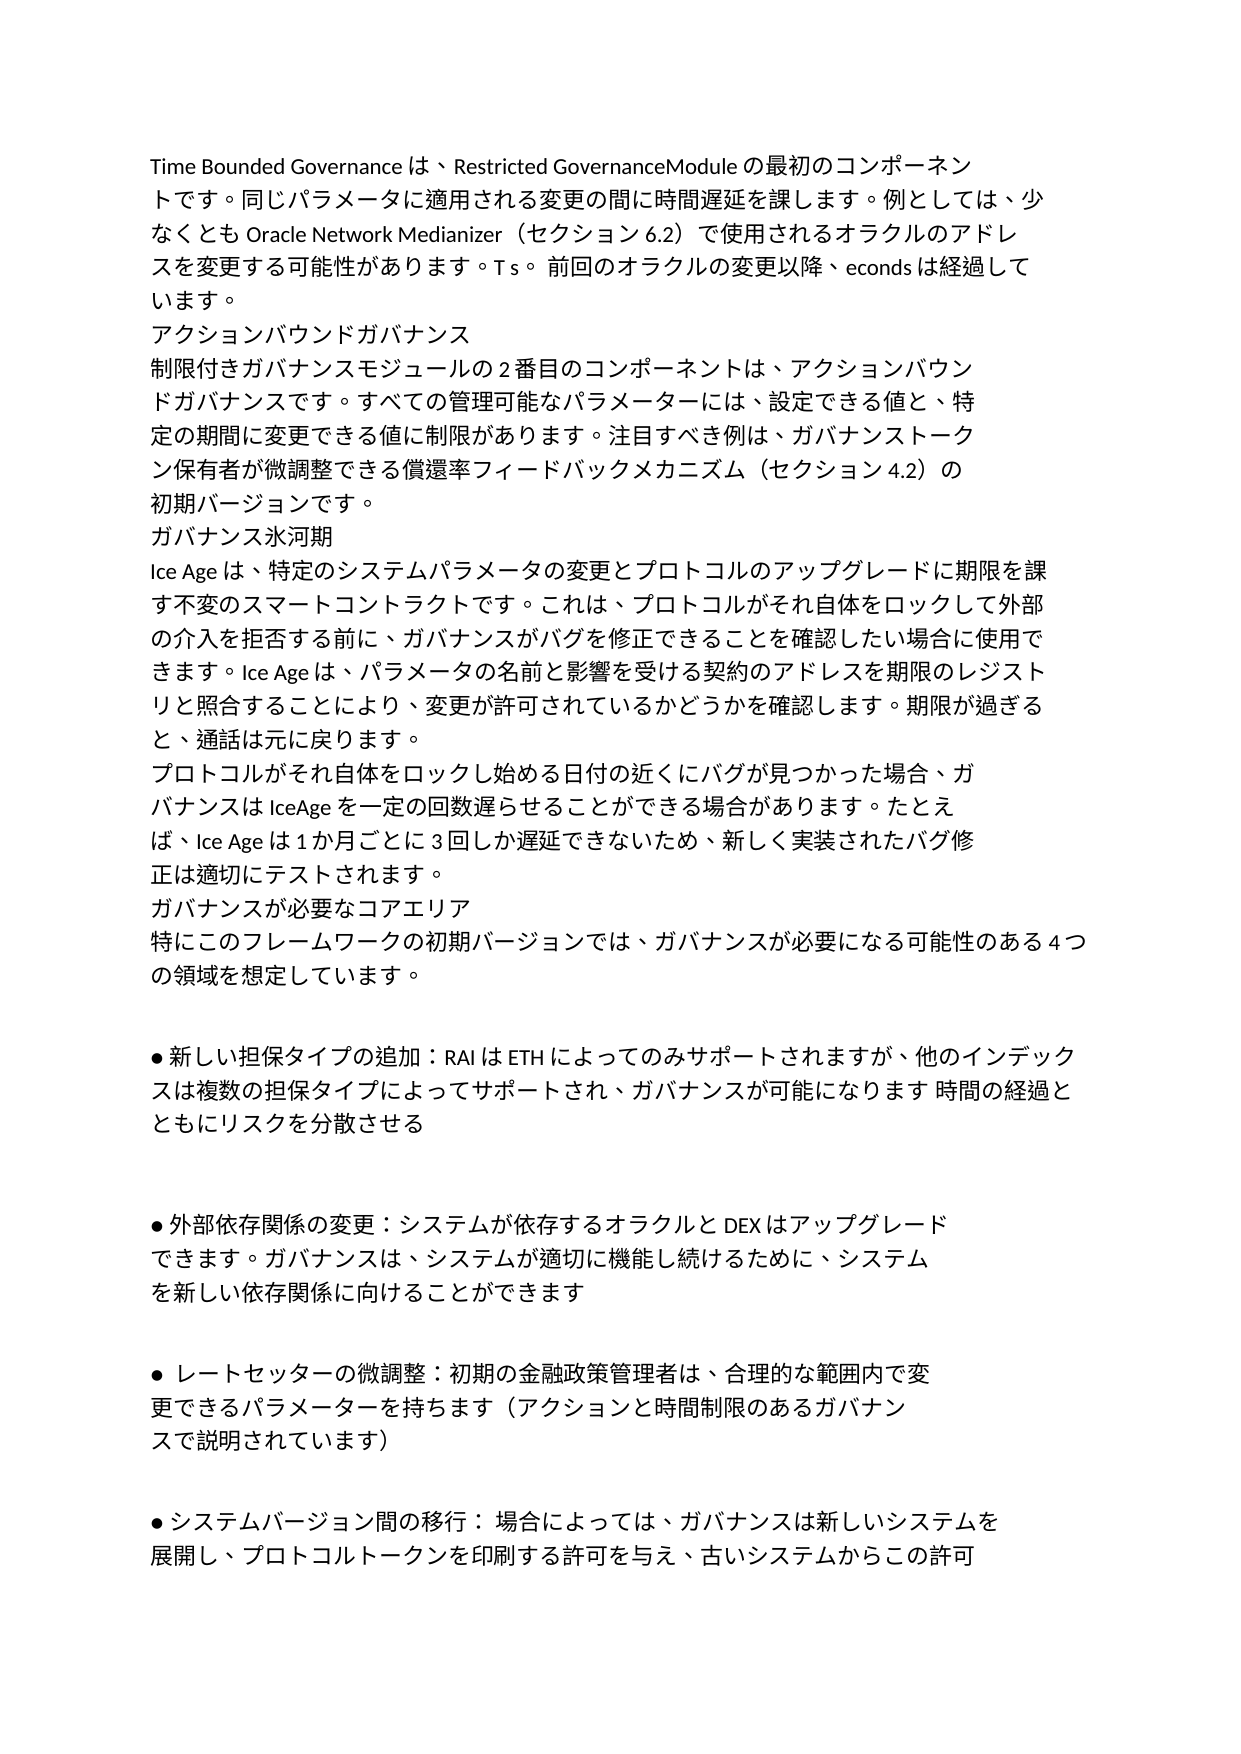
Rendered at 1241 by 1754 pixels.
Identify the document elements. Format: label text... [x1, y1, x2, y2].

text Time Bounded Governanceは、Restricted GovernanceModuleの最初のコンポーネン トです。同じパラメータに適⽤される変更の間に時間遅延を課します。例としては、少 なくともOracle Network Medianizer（セクション6.2）で使⽤されるオラクルのアドレ スを変更する可能性があります。T s。 前回のオラクルの変更以降、econdsは経過して います。 アクションバウンドガバナンス 制限付きガバナンスモジュールの2番⽬のコンポーネントは、アクションバウン ドガバナンスです。すべての管理可能なパラメーターには、設定できる値と、特 定の期間に変更できる値に制限があります。注⽬すべき例は、ガバナンストーク ン保有者が微調整できる償還率フィードバックメカニズム（セクション4.2）の 初期バージョンです。 ガバナンス氷河期 Ice Ageは、特定のシステムパラメータの変更とプロトコルのアップグレードに期限を課 す不変のスマートコントラクトです。これは、プロトコルがそれ⾃体をロックして外部 の介⼊を拒否する前に、ガバナンスがバグを修正できることを確認したい場合に使⽤で きます。Ice Ageは、パラメータの名前と影響を受ける契約のアドレスを期限のレジスト リと照合することにより、変更が許可されているかどうかを確認します。期限が過ぎる と、通話は元に戻ります。 プロトコルがそれ⾃体をロックし始める⽇付の近くにバグが⾒つかった場合、ガ バナンスはIceAgeを⼀定の回数遅らせることができる場合があります。たとえ ば、Ice Ageは1か⽉ごとに3回しか遅延できないため、新しく実装されたバグ修 正は適切にテストされます。 ガバナンスが必要なコアエリア 特にこのフレームワークの初期バージョンでは、ガバナンスが必要になる可能性のある4つ の領域を想定しています。 [150, 150, 1090, 991]
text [150, 1476, 1090, 1571]
text ● 新しい担保タイプの追加：RAIはETHによってのみサポートされますが、他のインデックスは複数の担保タイプによってサポートされ、ガバナンスが可能になります 時間の経過とともにリスクを分散させる [150, 1010, 1090, 1140]
text ● レートセッターの微調整：初期の⾦融政策管理者は、合理的な範囲内で変 更できるパラメーターを持ちます（アクションと時間制限のあるガバナン スで説明されています） [150, 1327, 1090, 1456]
text ● 外部依存関係の変更：システムが依存するオラクルとDEXはアップグレード できます。ガバナンスは、システムが適切に機能し続けるために、システム を新しい依存関係に向けることができます [150, 1209, 1090, 1308]
